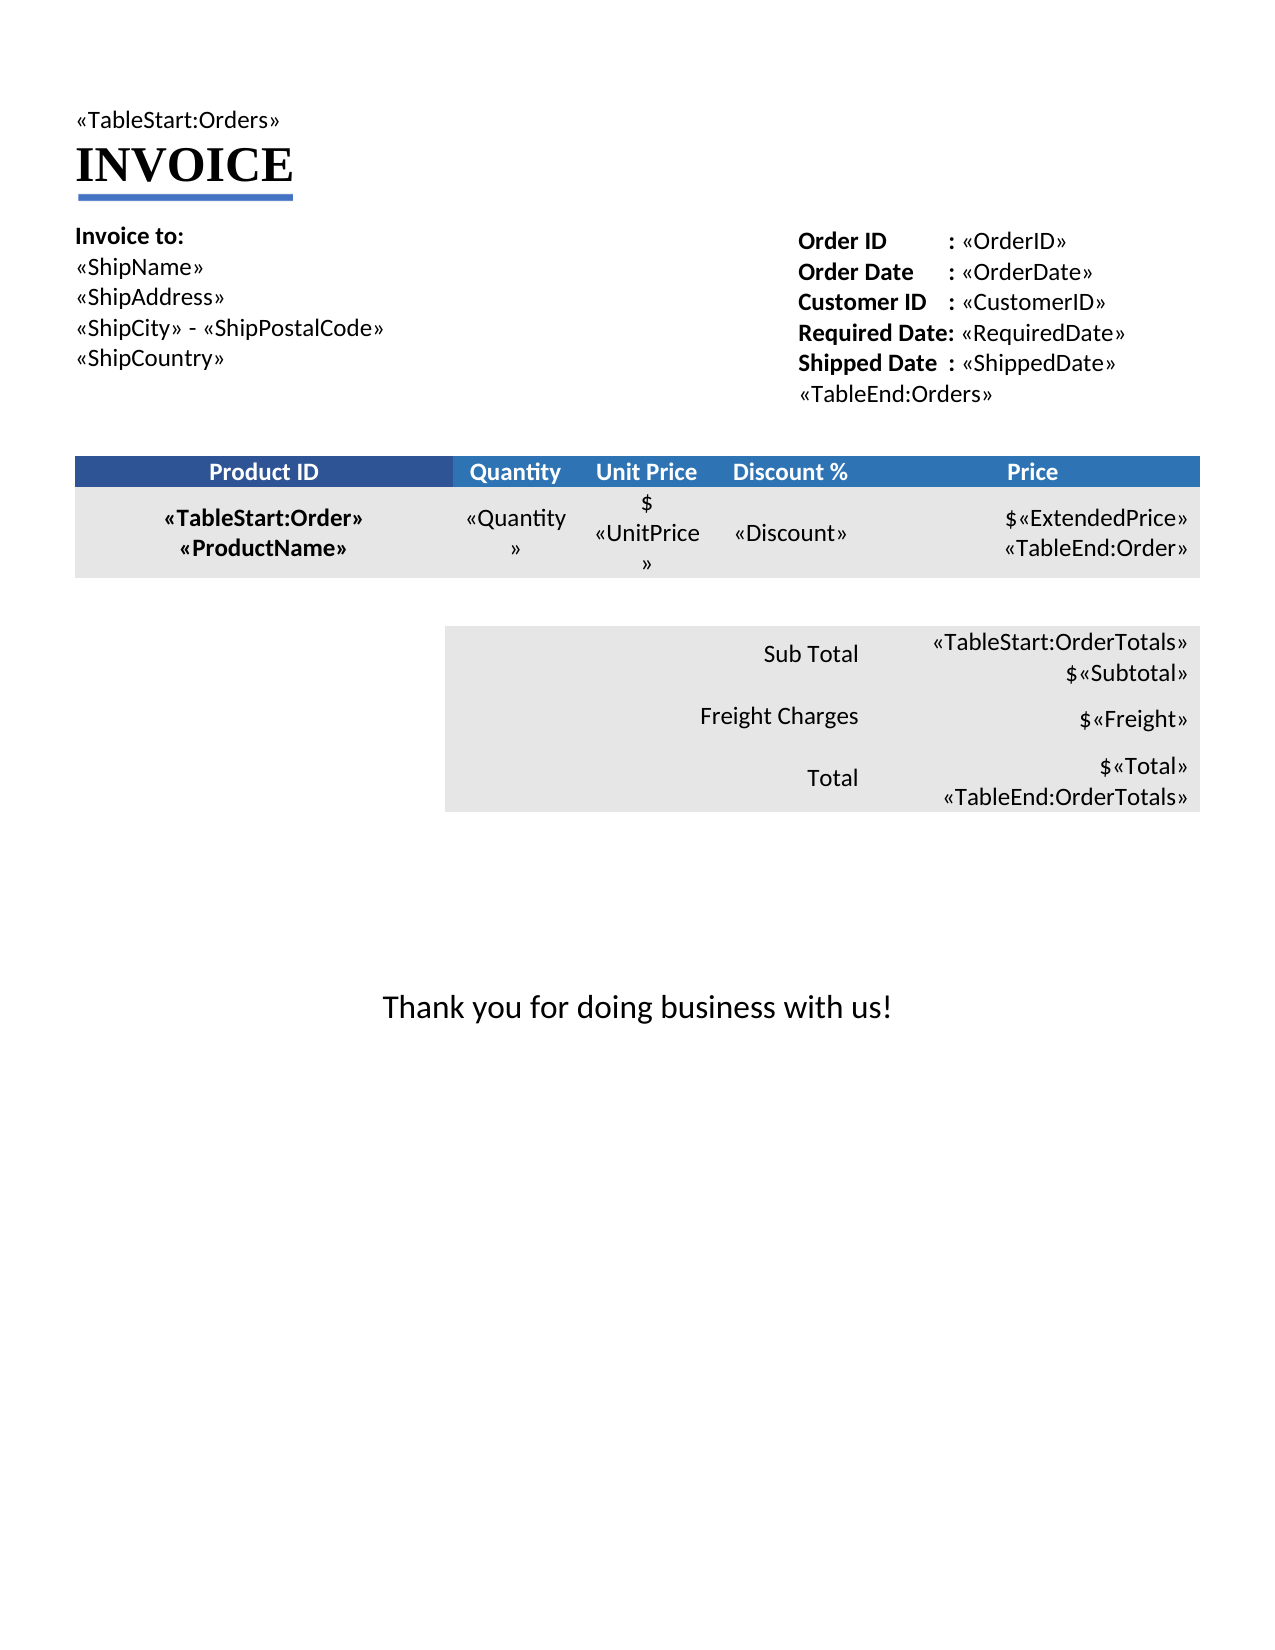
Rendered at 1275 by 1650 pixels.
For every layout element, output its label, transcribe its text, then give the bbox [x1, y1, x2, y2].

table_cell $«UnitPrice» [578, 487, 715, 578]
table_cell «Discount» [715, 487, 865, 578]
text Thank you for doing business with us! [75, 986, 1200, 1027]
table_header Unit Price [578, 456, 715, 487]
table_cell «Quantity» [453, 487, 578, 578]
table_cell Freight Charges [445, 688, 870, 750]
table_header «TableStart:OrderTotals» $«Subtotal» [870, 626, 1200, 688]
table_header Sub Total [445, 626, 870, 688]
table_cell $«ExtendedPrice» «TableEnd:Order» [865, 487, 1200, 578]
table_header Product ID [75, 456, 453, 487]
table_cell $«Total» «TableEnd:OrderTotals» [870, 750, 1200, 812]
table_header Order ID : «OrderID» Order Date : «OrderDate» Customer ID : «CustomerID» Required Date: «RequiredDate» Shipped Date : «ShippedDate» «TableEnd:Orders» [787, 104, 1211, 408]
table_cell Total [445, 750, 870, 812]
table_header Quantity [453, 456, 578, 487]
table_cell $«Freight» [870, 688, 1200, 750]
table_cell «TableStart:Order» «ProductName» [75, 487, 453, 578]
table_header «TableStart:Orders» INVOICE Invoice to: «ShipName» «ShipAddress» «ShipCity» - «ShipPostalCode» «ShipCountry» [64, 104, 787, 408]
picture [78, 192, 293, 202]
table_header Price [865, 456, 1200, 487]
table_header Discount % [715, 456, 865, 487]
